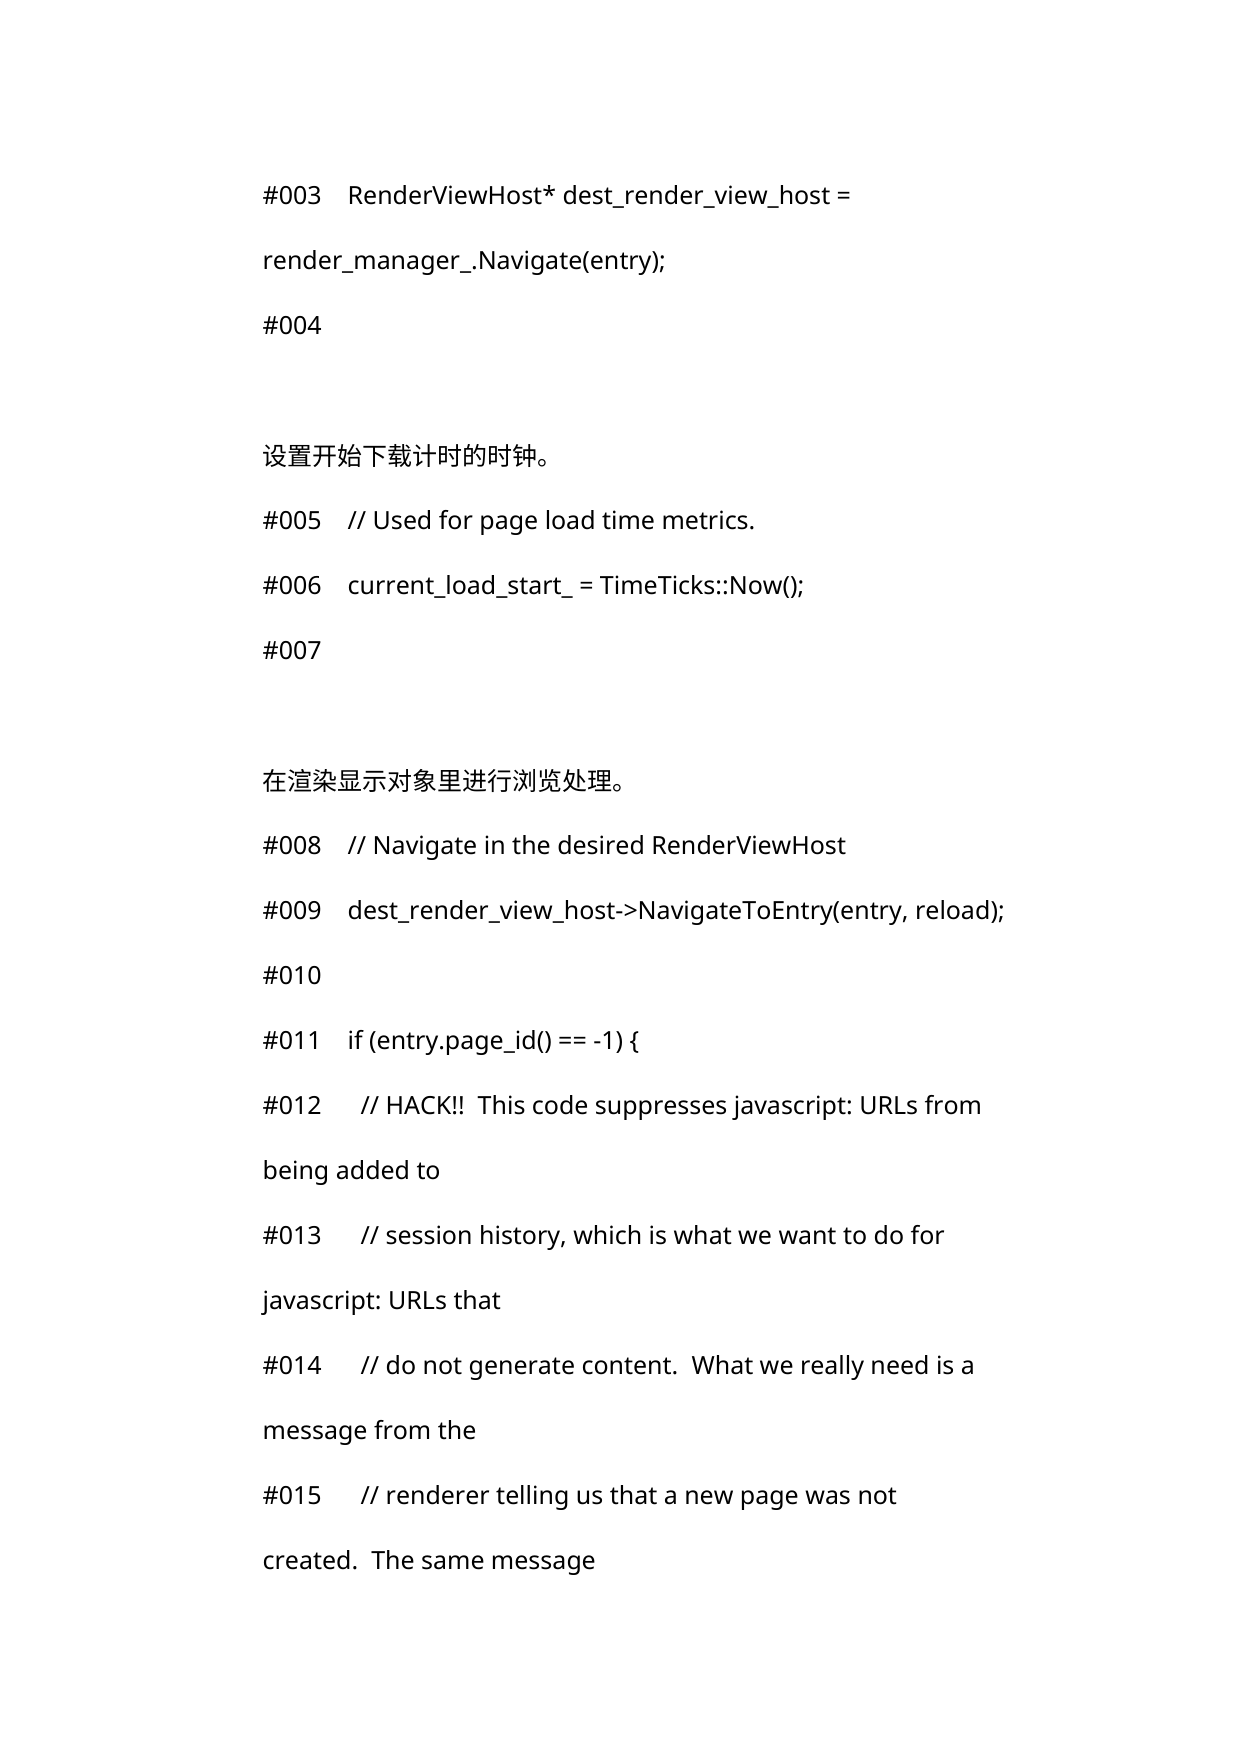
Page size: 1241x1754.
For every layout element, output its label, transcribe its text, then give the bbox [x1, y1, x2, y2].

text #008 // Navigate in the desired RenderViewHost [262, 812, 1053, 877]
text #015 // renderer telling us that a new page was not created. The same message [262, 1462, 1053, 1592]
text #014 // do not generate content. What we really need is a message from the [262, 1332, 1053, 1462]
text #013 // session history, which is what we want to do for javascript: URLs that [262, 1202, 1053, 1332]
text #009 dest_render_view_host->NavigateToEntry(entry, reload); [262, 877, 1053, 942]
text #012 // HACK!! This code suppresses javascript: URLs from being added to [262, 1072, 1053, 1202]
text #011 if (entry.page_id() == -1) { [262, 1007, 1053, 1072]
text 在渲染显示对象里进行浏览处理。 [262, 747, 1053, 812]
text #010 [262, 942, 1053, 1007]
text #007 [262, 617, 1053, 682]
text #003 RenderViewHost* dest_render_view_host = render_manager_.Navigate(entry); [262, 162, 1053, 292]
text #005 // Used for page load time metrics. [262, 487, 1053, 552]
text 设置开始下载计时的时钟。 [262, 422, 1053, 487]
text #004 [262, 292, 1053, 357]
text #006 current_load_start_ = TimeTicks::Now(); [262, 552, 1053, 617]
